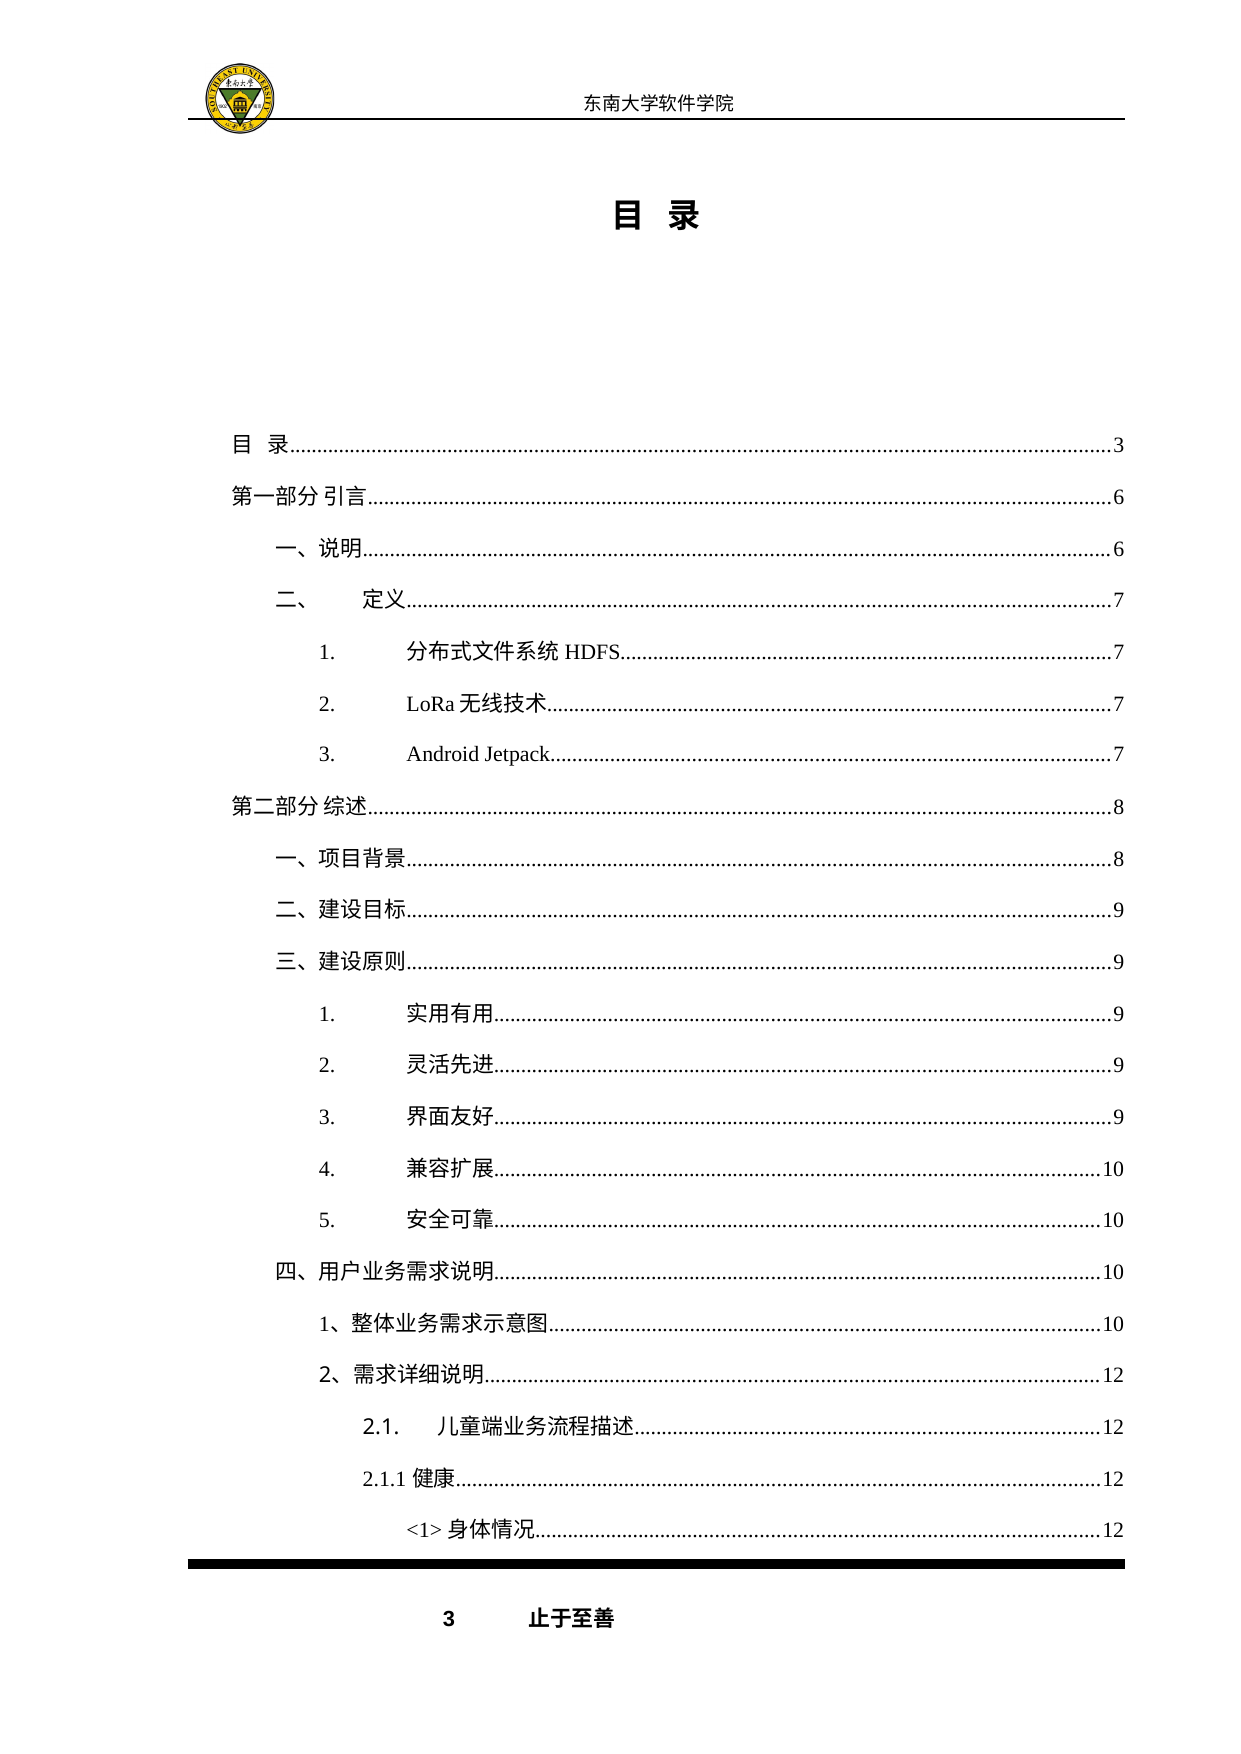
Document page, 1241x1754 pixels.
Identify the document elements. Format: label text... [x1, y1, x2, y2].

text 三、建设原则 9 [275, 943, 1125, 976]
text 2. 灵活先进 9 [319, 1047, 1125, 1079]
picture [205, 120, 275, 134]
text 2.1. 儿童端业务流程描述 12 [362, 1408, 1125, 1441]
text 四、用户业务需求说明 10 [275, 1253, 1125, 1286]
text 二、 定义 7 [275, 582, 1125, 614]
text 二、建设目标 9 [275, 892, 1125, 924]
text 1、整体业务需求示意图 10 [319, 1305, 1125, 1338]
text 第二部分 综述 8 [231, 788, 1125, 821]
text 2.1.1 健康 12 [362, 1460, 1125, 1493]
text 一、项目背景 8 [275, 840, 1125, 873]
text 2、需求详细说明 12 [319, 1357, 1125, 1389]
text 一、说明 6 [275, 530, 1125, 563]
text 1. 分布式文件系统 HDFS 7 [319, 634, 1125, 666]
text 4. 兼容扩展 10 [319, 1150, 1125, 1183]
text 3. 界面友好 9 [319, 1098, 1125, 1131]
text 2. LoRa无线技术 7 [319, 685, 1125, 718]
text 第一部分 引言 6 [231, 479, 1125, 511]
text 5. 安全可靠 10 [319, 1202, 1125, 1234]
subtitle 目 录 [187, 181, 1125, 246]
text 3. Android Jetpack 7 [319, 737, 1125, 769]
text 1. 实用有用 9 [319, 995, 1125, 1028]
text <1> 身体情况 12 [406, 1512, 1125, 1544]
picture [205, 63, 275, 118]
text 目 录 3 [231, 427, 1125, 459]
